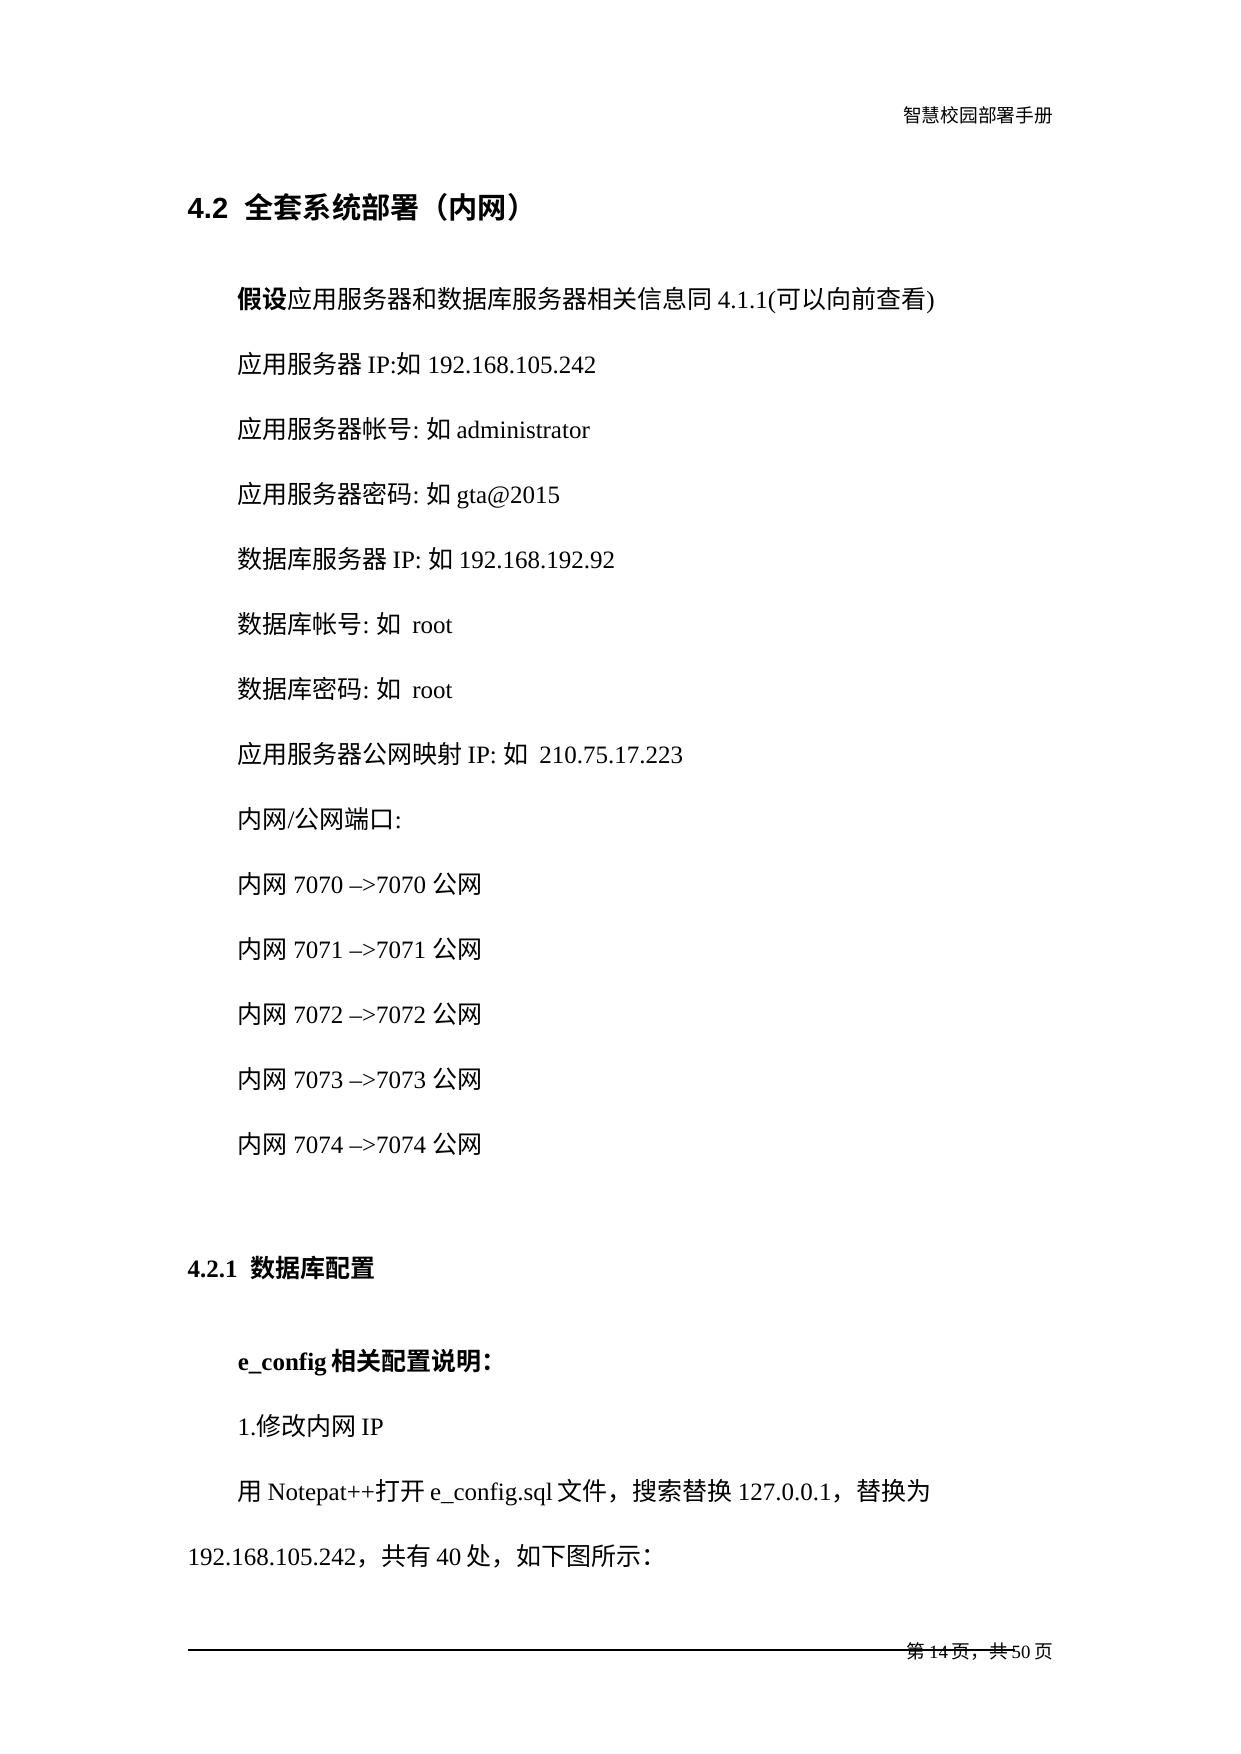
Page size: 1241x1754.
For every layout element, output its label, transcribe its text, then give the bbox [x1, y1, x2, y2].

text 应用服务器密码: 如 gta@2015 [187, 460, 1053, 525]
text 内网 7071 –>7071 公网 [187, 915, 1053, 980]
text 内网/公网端口: [187, 785, 1053, 850]
text 内网 7072 –>7072 公网 [187, 980, 1053, 1045]
text e_config相关配置说明： [187, 1327, 1053, 1392]
subtitle 4.2.1 数据库配置 [187, 1234, 1053, 1299]
text 数据库服务器IP: 如 192.168.192.92 [187, 525, 1053, 590]
text 1.修改内网IP [187, 1392, 1053, 1457]
text 数据库密码: 如 root [187, 655, 1053, 720]
text 内网 7070 –>7070 公网 [187, 850, 1053, 915]
text 用Notepat++打开e_config.sql文件，搜索替换127.0.0.1，替换为192.168.105.242，共有40处，如下图所示： [187, 1457, 1053, 1587]
text 内网 7073 –>7073 公网 [187, 1045, 1053, 1110]
text 应用服务器帐号: 如 administrator [187, 395, 1053, 460]
text 内网 7074 –>7074 公网 [187, 1110, 1053, 1175]
subtitle 4.2 全套系统部署（内网） [187, 173, 1053, 238]
text 假设应用服务器和数据库服务器相关信息同4.1.1(可以向前查看) [187, 265, 1053, 330]
text 应用服务器IP:如 192.168.105.242 [187, 330, 1053, 395]
text 应用服务器公网映射IP: 如 210.75.17.223 [187, 720, 1053, 785]
text 数据库帐号: 如 root [187, 590, 1053, 655]
